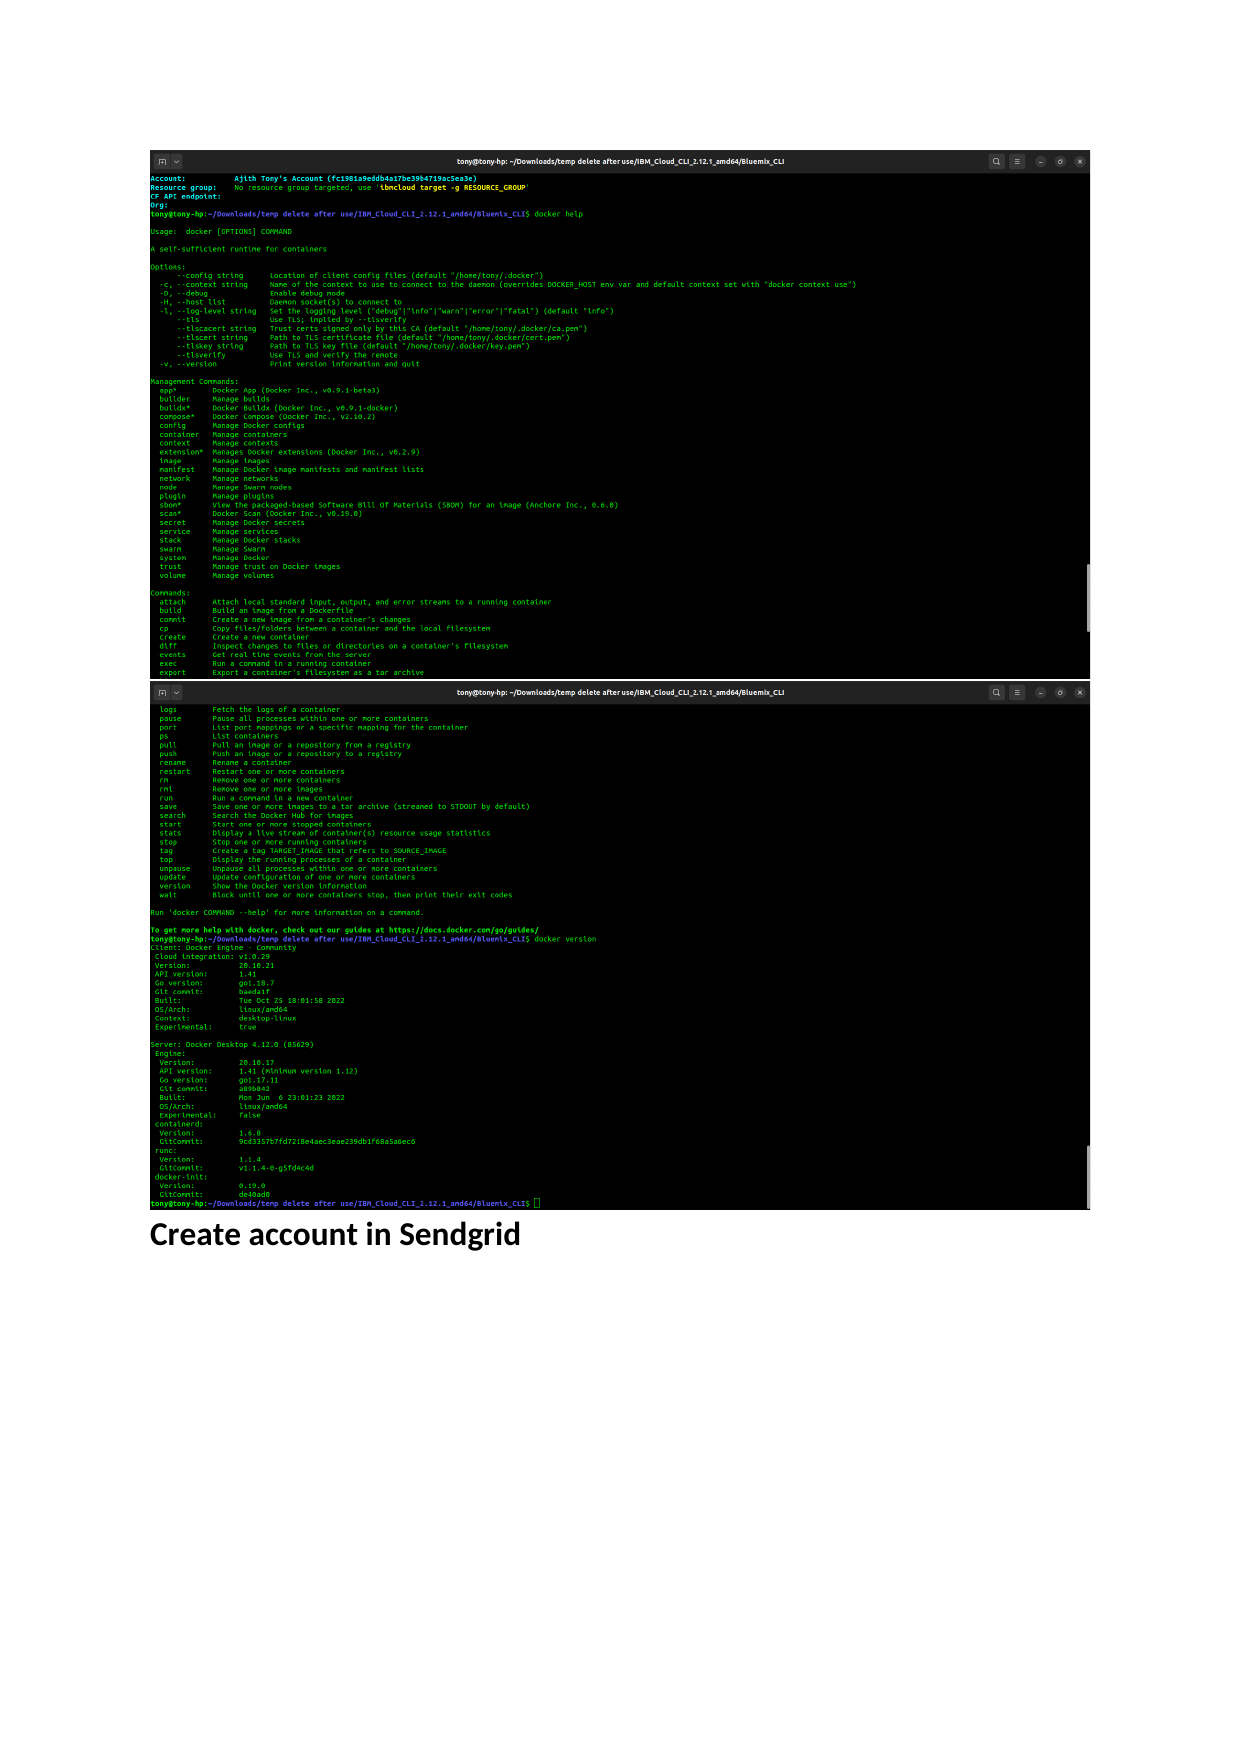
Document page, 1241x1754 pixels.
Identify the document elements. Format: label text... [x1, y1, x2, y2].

text Create account in Sendgrid [150, 1210, 1090, 1254]
picture [150, 681, 1091, 1210]
picture [150, 150, 1091, 679]
